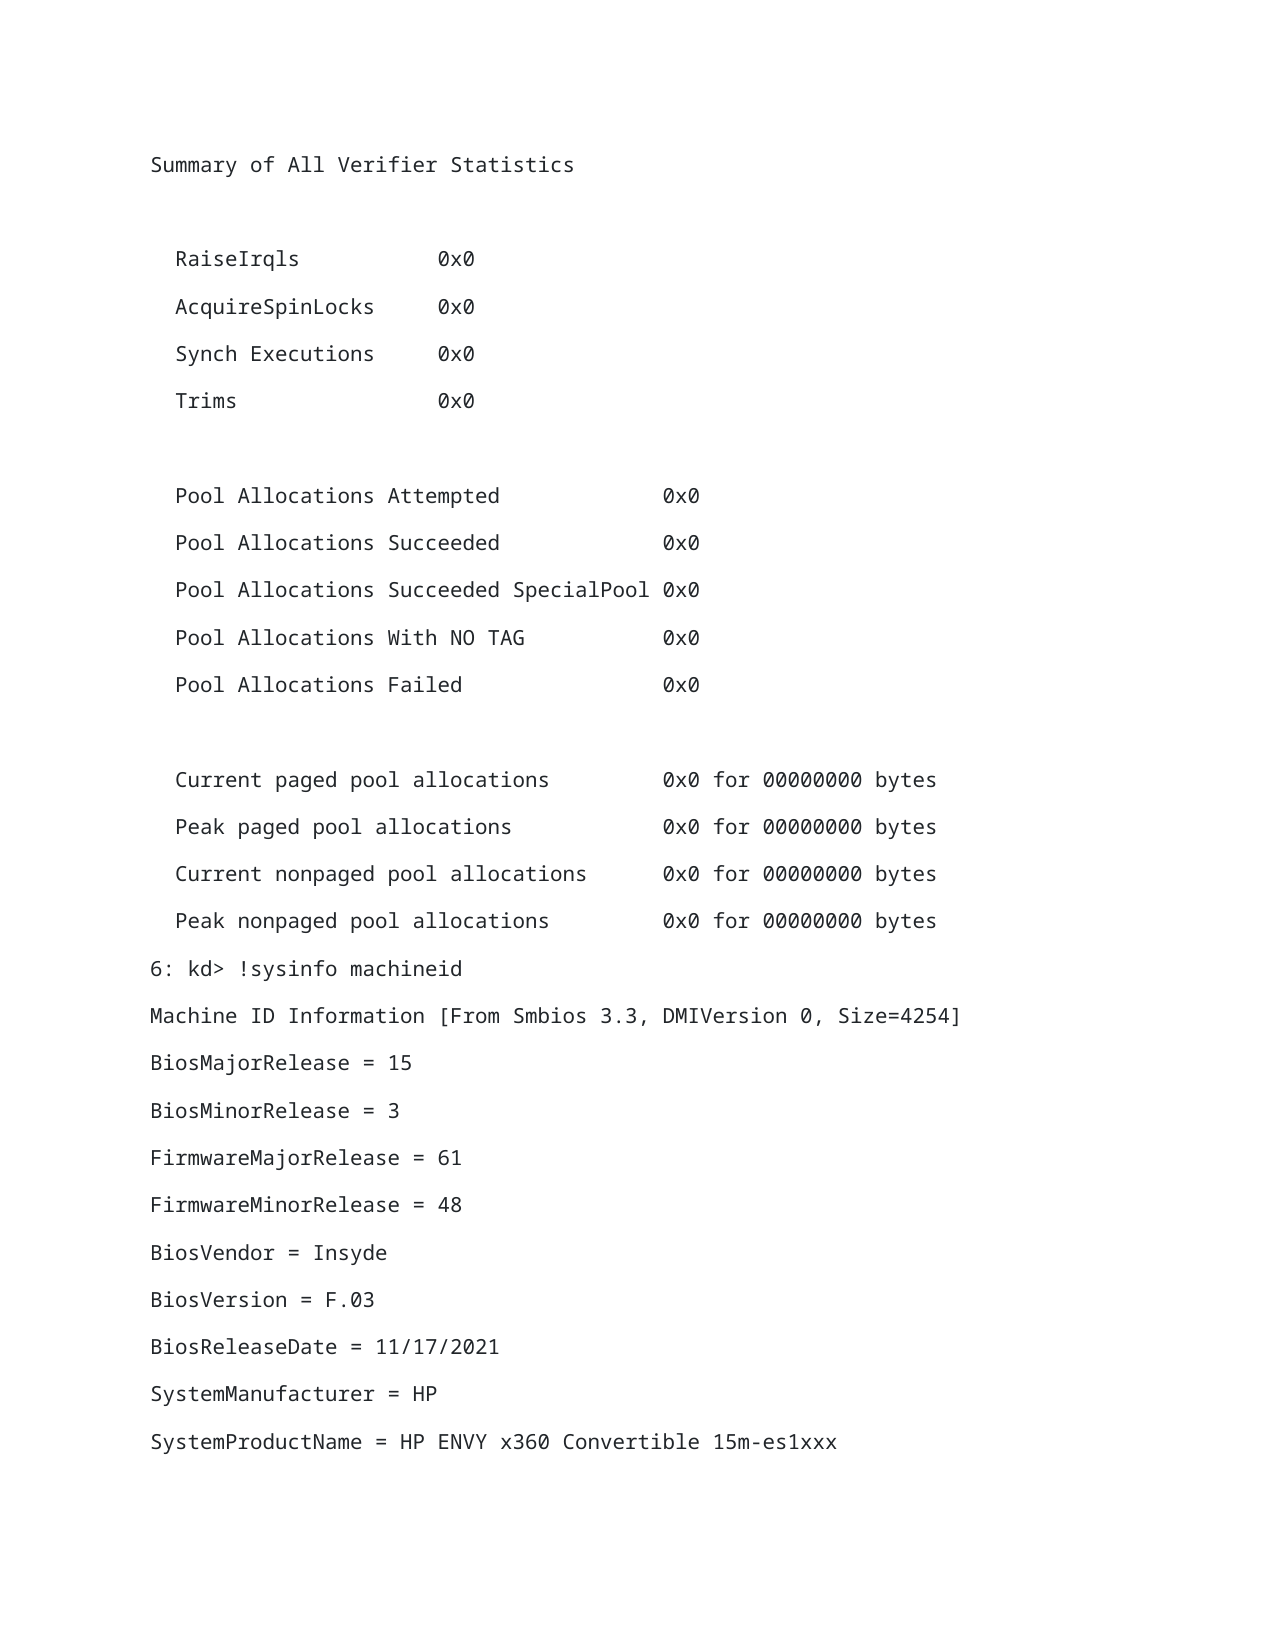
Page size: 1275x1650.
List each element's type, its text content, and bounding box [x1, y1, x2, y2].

text Pool Allocations Succeeded SpecialPool 0x0 [150, 576, 1125, 604]
text RaiseIrqls 0x0 [150, 244, 1125, 273]
text Peak nonpaged pool allocations 0x0 for 00000000 bytes [150, 907, 1125, 935]
text BiosVersion = F.03 [150, 1285, 1125, 1313]
text Trims 0x0 [150, 386, 1125, 415]
text BiosReleaseDate = 11/17/2021 [150, 1332, 1125, 1361]
text Current paged pool allocations 0x0 for 00000000 bytes [150, 765, 1125, 793]
text Pool Allocations Failed 0x0 [150, 670, 1125, 699]
text 6: kd> !sysinfo machineid [150, 954, 1125, 982]
text Current nonpaged pool allocations 0x0 for 00000000 bytes [150, 859, 1125, 888]
text SystemManufacturer = HP [150, 1379, 1125, 1408]
text FirmwareMajorRelease = 61 [150, 1143, 1125, 1172]
text BiosMinorRelease = 3 [150, 1096, 1125, 1124]
text Pool Allocations Succeeded 0x0 [150, 528, 1125, 557]
text BiosMajorRelease = 15 [150, 1048, 1125, 1077]
text Synch Executions 0x0 [150, 339, 1125, 368]
text BiosVendor = Insyde [150, 1238, 1125, 1266]
text FirmwareMinorRelease = 48 [150, 1190, 1125, 1219]
text Peak paged pool allocations 0x0 for 00000000 bytes [150, 812, 1125, 841]
text Machine ID Information [From Smbios 3.3, DMIVersion 0, Size=4254] [150, 1001, 1125, 1030]
text SystemProductName = HP ENVY x360 Convertible 15m-es1xxx [150, 1427, 1125, 1455]
text Pool Allocations Attempted 0x0 [150, 481, 1125, 509]
text Pool Allocations With NO TAG 0x0 [150, 623, 1125, 651]
text AcquireSpinLocks 0x0 [150, 292, 1125, 320]
text Summary of All Verifier Statistics [150, 150, 1125, 178]
